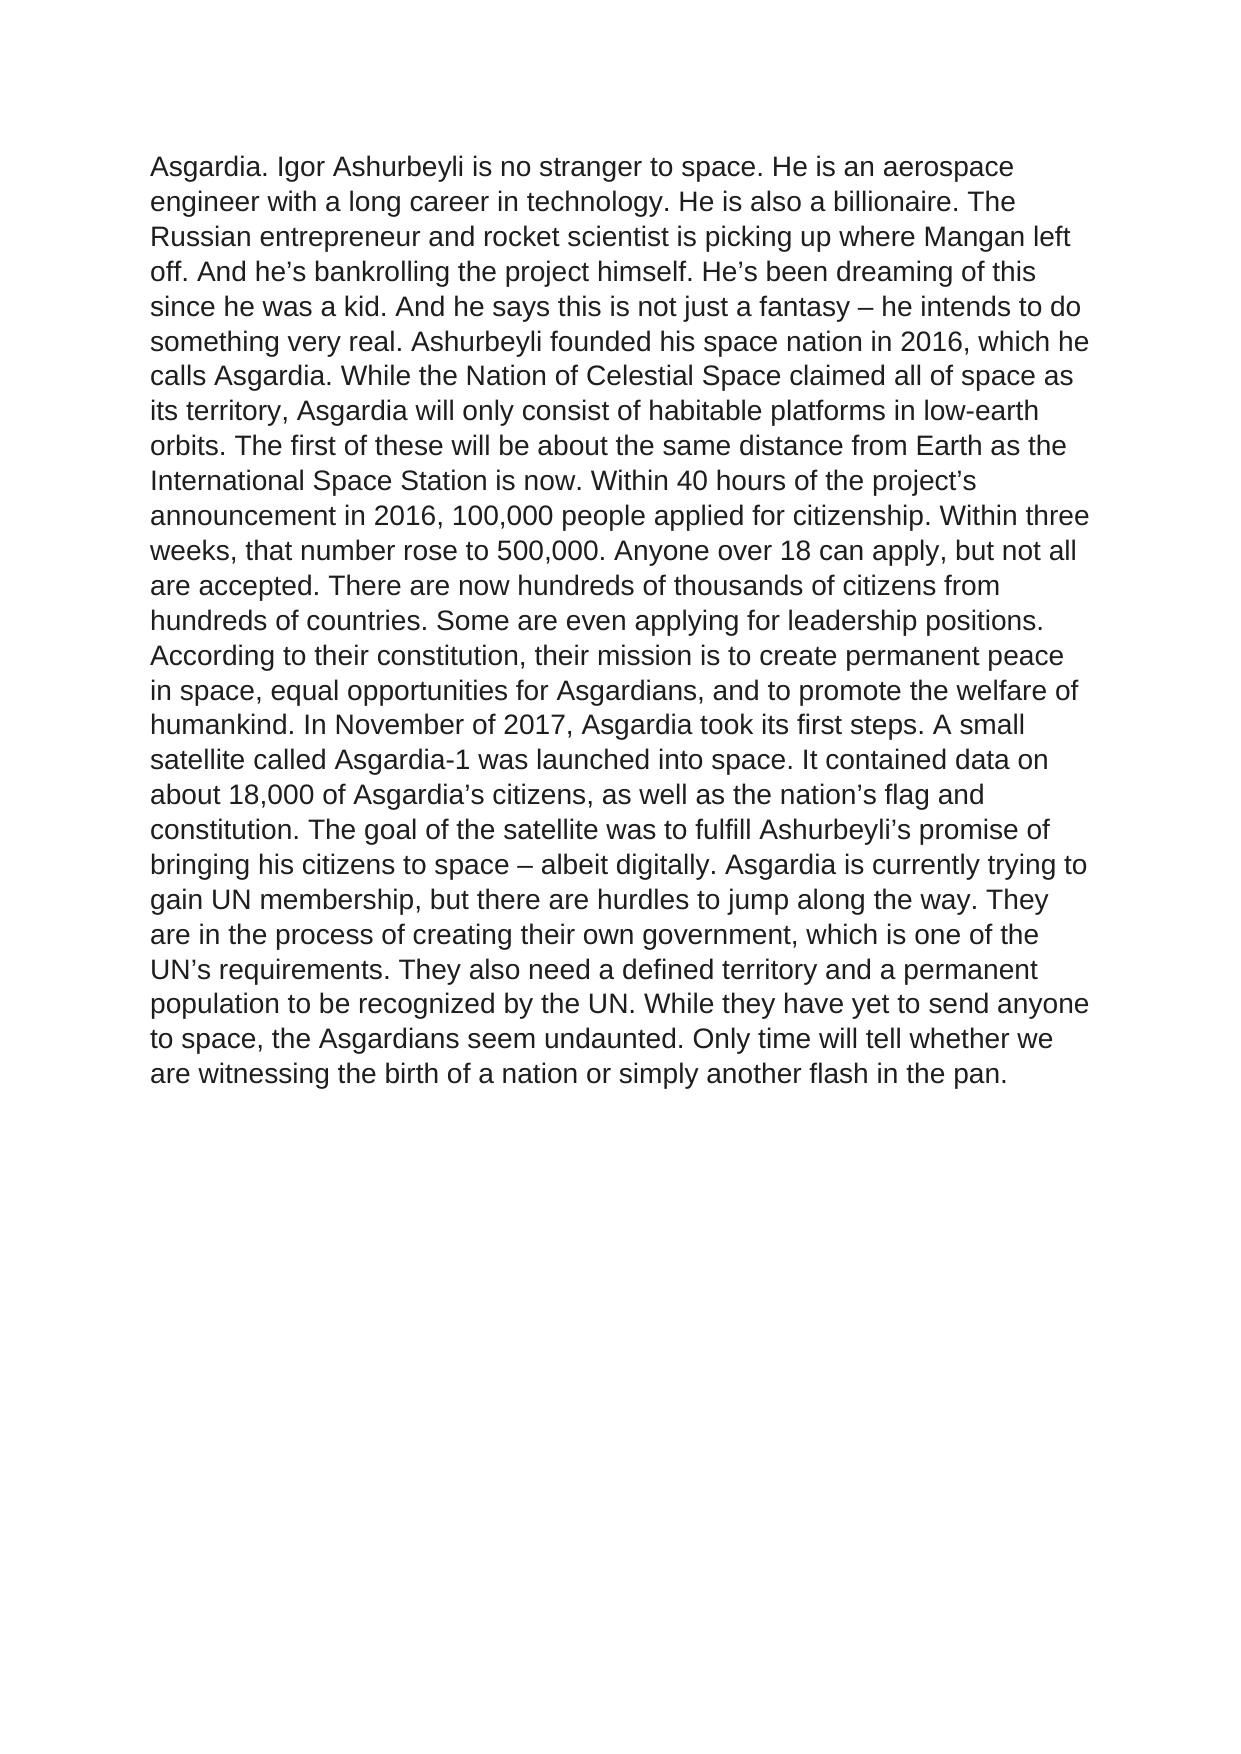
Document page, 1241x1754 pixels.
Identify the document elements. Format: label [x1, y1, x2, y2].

text [150, 150, 1090, 1090]
